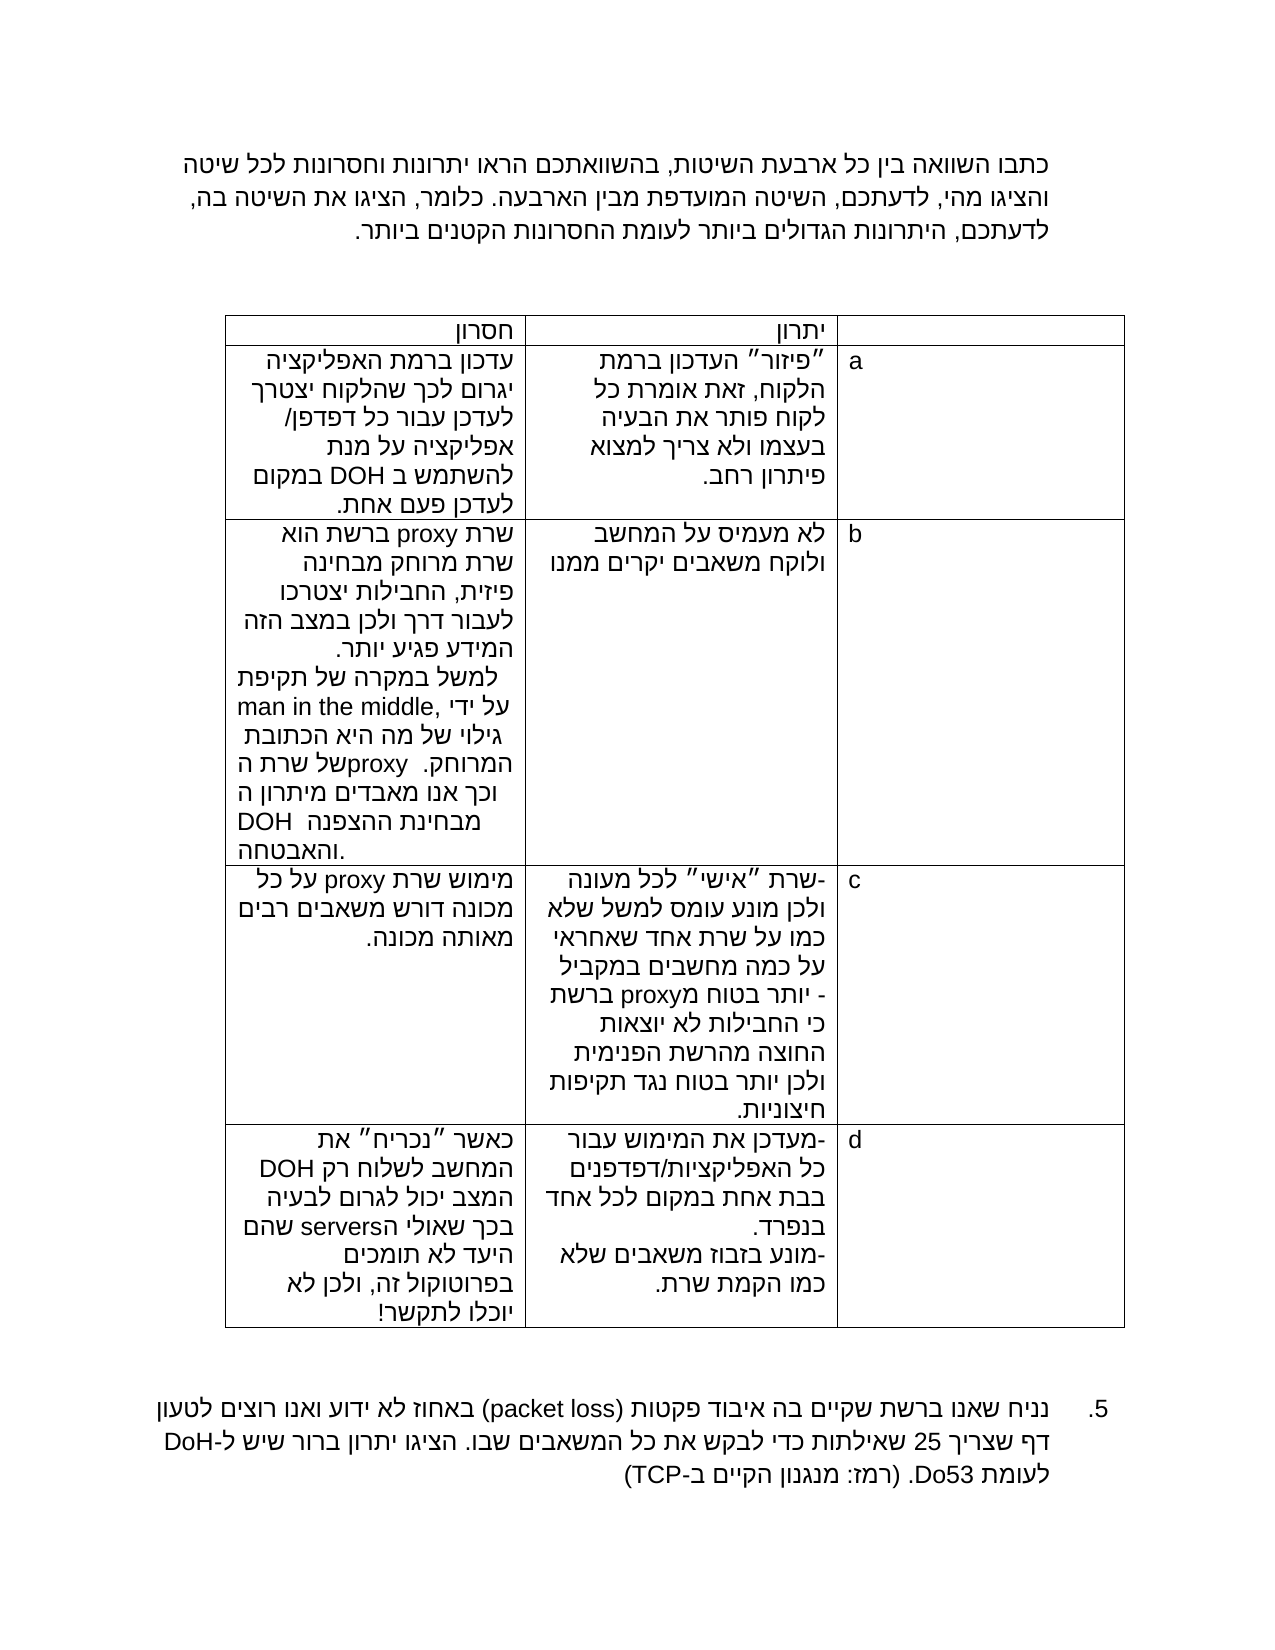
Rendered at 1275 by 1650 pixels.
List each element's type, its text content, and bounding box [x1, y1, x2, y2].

table_cell עדכון ברמת האפליקציה יגרום לכך שהלקוח יצטרך לעדכן עבור כל דפדפן/ אפליקציה על מנת להשתמש ב DOH במקום לעדכן פעם אחת. [226, 346, 525, 518]
table_cell -שרת ״אישי״ לכל מעונה ולכן מונע עומס למשל שלא כמו על שרת אחד שאחראי על כמה מחשבים במקביל - יותר בטוח מproxy ברשת כי החבילות לא יוצאות החוצה מהרשת הפנימית ולכן יותר בטוח נגד תקיפות חיצוניות. [526, 866, 837, 1124]
table_cell b [838, 520, 1124, 864]
table_cell ״פיזור״ העדכון ברמת הלקוח, זאת אומרת כל לקוח פותר את הבעיה בעצמו ולא צריך למצוא פיתרון רחב. [526, 346, 837, 518]
list נניח שאנו ברשת שקיים בה איבוד פקטות (packet loss) באחוז לא ידוע ואנו רוצים לטעון דף שצריך 25 שאילתות כדי לבקש את כל המשאבים שבו. הציגו יתרון ברור שיש ל-DoH לעומת Do53. (רמז: מנגנון הקיים ב-TCP) [150, 1394, 1087, 1488]
text כתבו השוואה בין כל ארבעת השיטות, בהשוואתכם הראו יתרונות וחסרונות לכל שיטה והציגו מהי, לדעתכם, השיטה המועדפת מבין הארבעה. כלומר, הציגו את השיטה בה, לדעתכם, היתרונות הגדולים ביותר לעומת החסרונות הקטנים ביותר. [150, 150, 1050, 245]
table_cell a [838, 346, 1124, 518]
table_header [838, 316, 1124, 345]
table_header יתרון [526, 316, 837, 345]
table_cell כאשר ״נכריח״ את המחשב לשלוח רק DOH המצב יכול לגרום לבעיה בכך שאולי הservers שהם היעד לא תומכים בפרוטוקול זה, ולכן לא יוכלו לתקשר! [226, 1125, 525, 1327]
table_cell d [838, 1125, 1124, 1327]
table_header חסרון [226, 316, 525, 345]
table_cell שרת proxy ברשת הוא שרת מרוחק מבחינה פיזית, החבילות יצטרכו לעבור דרך ולכן במצב הזה המידע פגיע יותר. למשל במקרה של תקיפת man in the middle, על ידי גילוי של מה היא הכתובת של שרת הproxy המרוחק. וכך אנו מאבדים מיתרון ה DOH מבחינת ההצפנה והאבטחה. [226, 520, 525, 864]
table_cell לא מעמיס על המחשב ולוקח משאבים יקרים ממנו [526, 520, 837, 864]
table_cell -מעדכן את המימוש עבור כל האפליקציות/דפדפנים בבת אחת במקום לכל אחד בנפרד. -מונע בזבוז משאבים שלא כמו הקמת שרת. [526, 1125, 837, 1327]
table_cell מימוש שרת proxy על כל מכונה דורש משאבים רבים מאותה מכונה. [226, 866, 525, 1124]
table_cell c [838, 866, 1124, 1124]
